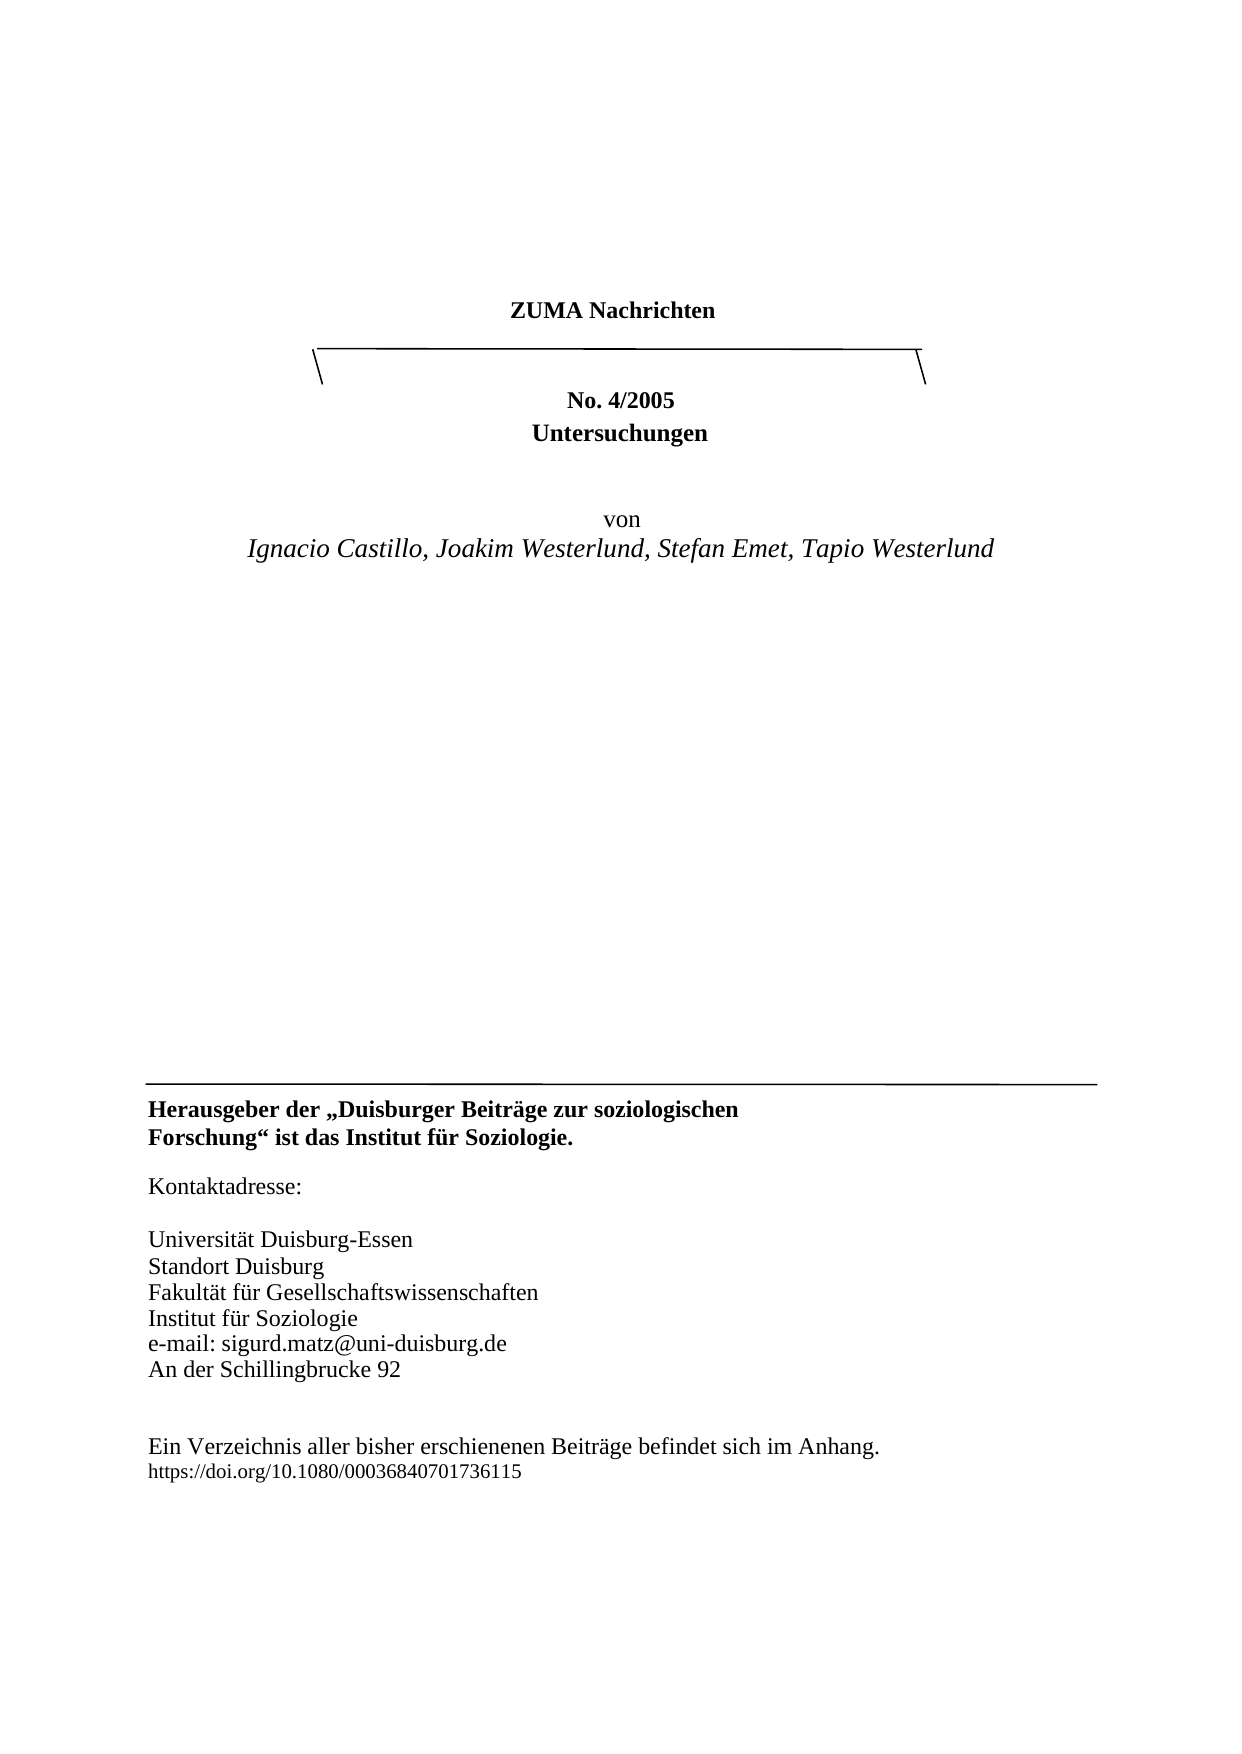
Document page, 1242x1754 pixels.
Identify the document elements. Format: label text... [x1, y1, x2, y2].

text Herausgeber der „Duisburger Beiträge zur soziologischen Forschung“ ist das Institut für Soziologie. [148, 1096, 837, 1150]
text No. 4/2005 [148, 386, 1094, 414]
text Standort Duisburg [148, 1253, 1092, 1280]
text ZUMA Nachrichten [148, 297, 1077, 324]
text Universität Duisburg-Essen [148, 1225, 1092, 1253]
text Kontaktadresse: [148, 1172, 1092, 1199]
text https://doi.org/10.1080/00036840701736115 [148, 1459, 1092, 1483]
text Ein Verzeichnis aller bisher erschienenen Beiträge befindet sich im Anhang. [148, 1432, 1092, 1459]
text von [148, 504, 1096, 533]
text e-mail: sigurd.matz@uni-duisburg.de [148, 1332, 1092, 1357]
text Ignacio Castillo, Joakim Westerlund, Stefan Emet, Tapio Westerlund [148, 533, 1094, 564]
text Fakultät für Gesellschaftswissenschaften [148, 1280, 1092, 1306]
text Untersuchungen [148, 418, 1092, 446]
text An der Schillingbrucke 92 [148, 1357, 443, 1383]
text Institut für Soziologie [148, 1306, 1092, 1332]
